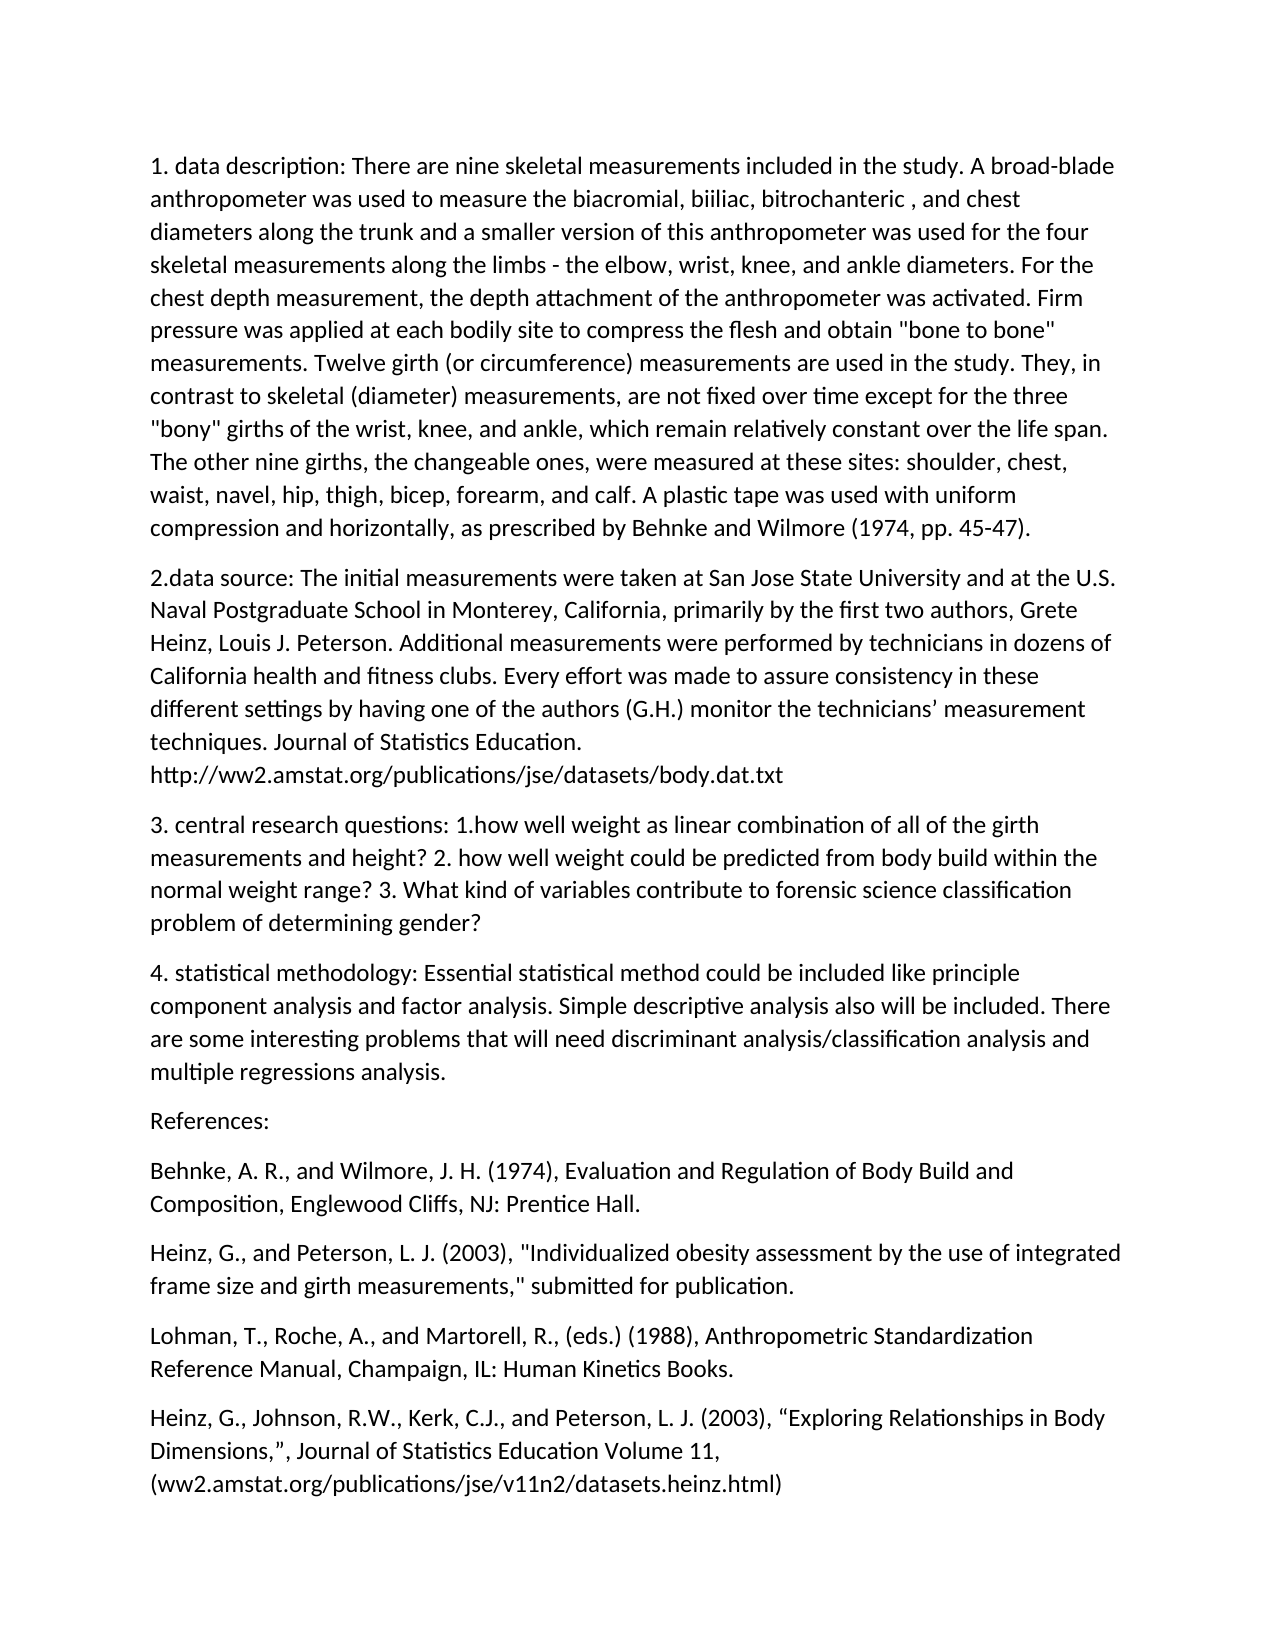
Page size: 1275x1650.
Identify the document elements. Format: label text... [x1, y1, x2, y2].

text 1. data description: There are nine skeletal measurements included in the study. A broad-blade anthropometer was used to measure the biacromial, biiliac, bitrochanteric , and chest diameters along the trunk and a smaller version of this anthropometer was used for the four skeletal measurements along the limbs - the elbow, wrist, knee, and ankle diameters. For the chest depth measurement, the depth attachment of the anthropometer was activated. Firm pressure was applied at each bodily site to compress the flesh and obtain "bone to bone" measurements. Twelve girth (or circumference) measurements are used in the study. They, in contrast to skeletal (diameter) measurements, are not fixed over time except for the three "bony" girths of the wrist, knee, and ankle, which remain relatively constant over the life span. The other nine girths, the changeable ones, were measured at these sites: shoulder, chest, waist, navel, hip, thigh, bicep, forearm, and calf. A plastic tape was used with uniform compression and horizontally, as prescribed by Behnke and Wilmore (1974, pp. 45-47). [150, 150, 1125, 543]
text Heinz, G., and Peterson, L. J. (2003), "Individualized obesity assessment by the use of integrated frame size and girth measurements," submitted for publication. [150, 1237, 1125, 1301]
text 4. statistical methodology: Essential statistical method could be included like principle component analysis and factor analysis. Simple descriptive analysis also will be included. There are some interesting problems that will need discriminant analysis/classification analysis and multiple regressions analysis. [150, 957, 1125, 1086]
text Behnke, A. R., and Wilmore, J. H. (1974), Evaluation and Regulation of Body Build and Composition, Englewood Cliffs, NJ: Prentice Hall. [150, 1155, 1125, 1218]
text References: [150, 1105, 1125, 1136]
text Lohman, T., Roche, A., and Martorell, R., (eds.) (1988), Anthropometric Standardization Reference Manual, Champaign, IL: Human Kinetics Books. [150, 1320, 1125, 1383]
text 2.data source: The initial measurements were taken at San Jose State University and at the U.S. Naval Postgraduate School in Monterey, California, primarily by the first two authors, Grete Heinz, Louis J. Peterson. Additional measurements were performed by technicians in dozens of California health and fitness clubs. Every effort was made to assure consistency in these different settings by having one of the authors (G.H.) monitor the technicians’ measurement techniques. Journal of Statistics Education. http://ww2.amstat.org/publications/jse/datasets/body.dat.txt [150, 562, 1125, 790]
text 3. central research questions: 1.how well weight as linear combination of all of the girth measurements and height? 2. how well weight could be predicted from body build within the normal weight range? 3. What kind of variables contribute to forensic science classification problem of determining gender? [150, 809, 1125, 938]
text Heinz, G., Johnson, R.W., Kerk, C.J., and Peterson, L. J. (2003), “Exploring Relationships in Body Dimensions,”, Journal of Statistics Education Volume 11, (ww2.amstat.org/publications/jse/v11n2/datasets.heinz.html) [150, 1402, 1125, 1499]
